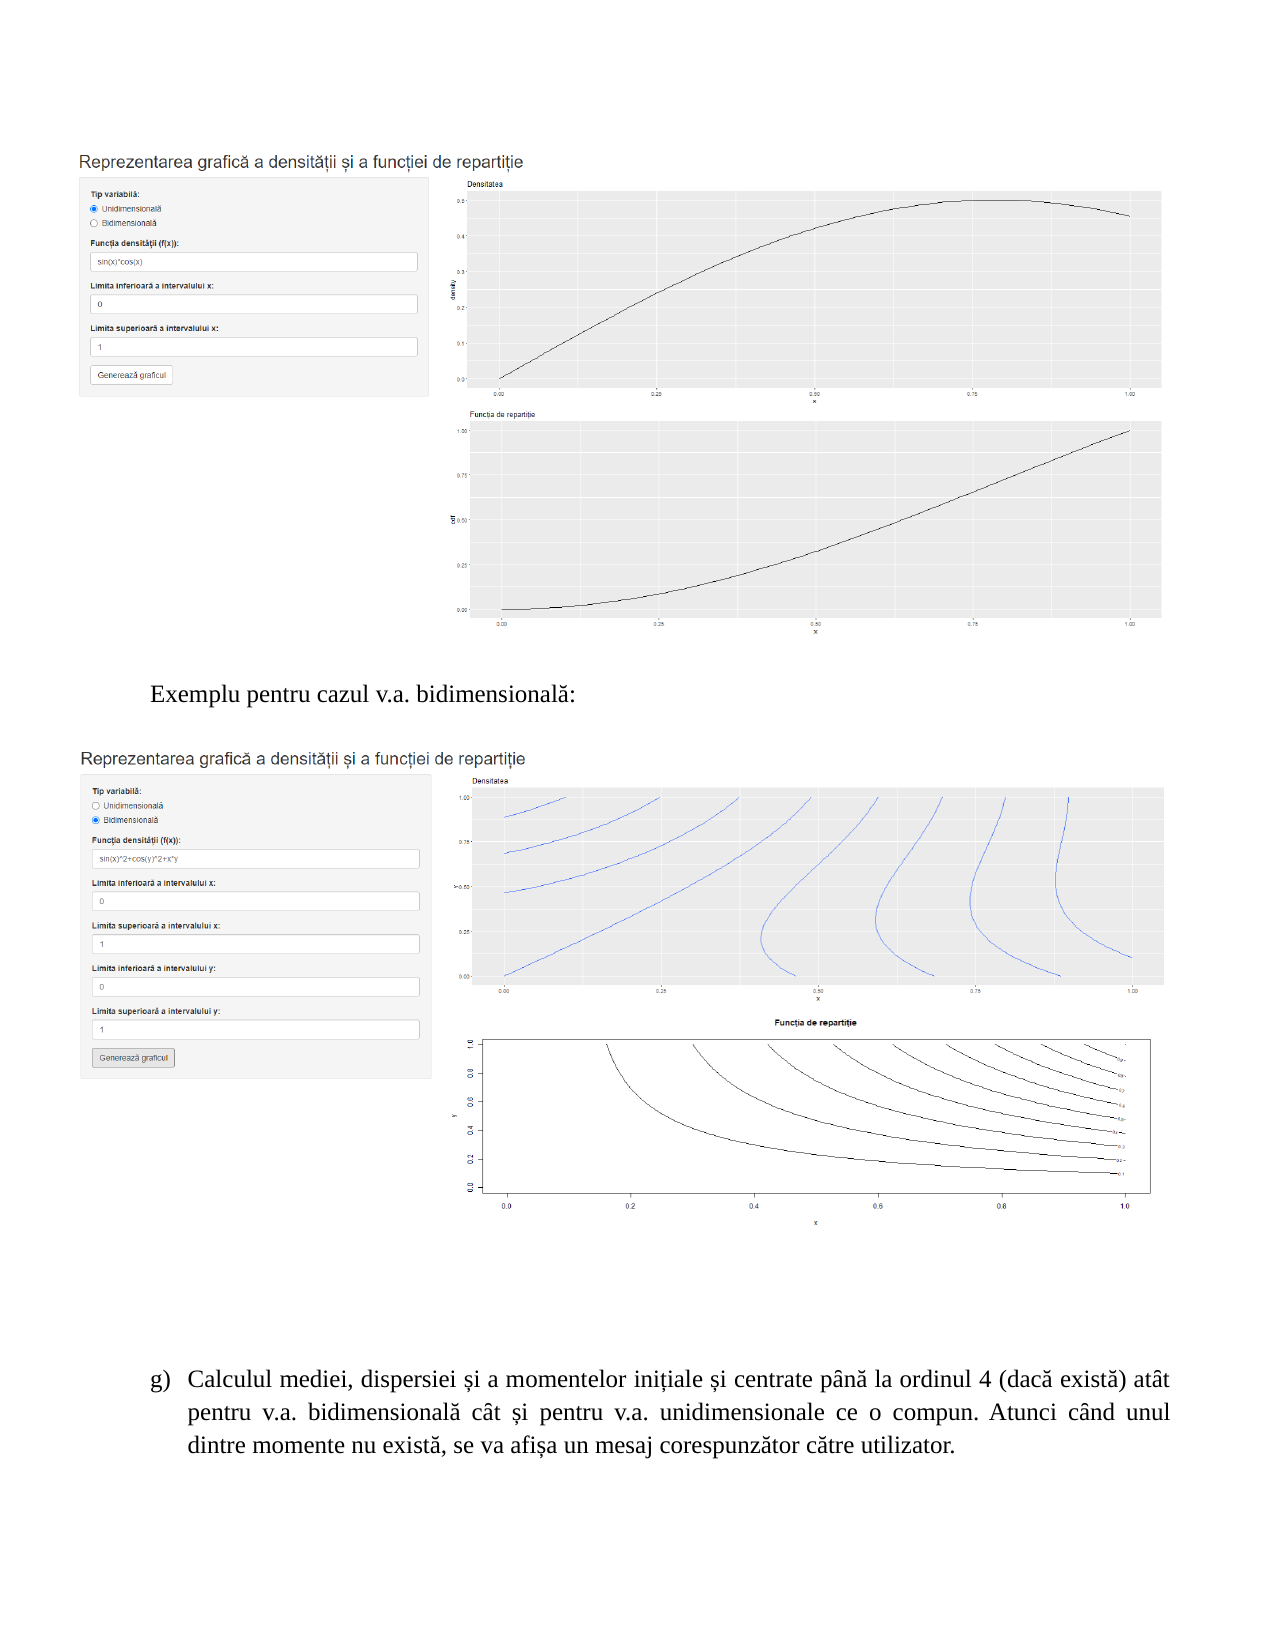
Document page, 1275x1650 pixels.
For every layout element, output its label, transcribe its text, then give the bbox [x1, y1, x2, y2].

list Exemplu pentru cazul v.a. bidimensională: [150, 679, 1172, 708]
picture [75, 745, 1172, 1229]
list Calculul mediei, dispersiei și a momentelor inițiale și centrate pȃnă la ordinul 4 (dacă există) atȃt pentru v.a. bidimensională cȃt și pentru v.a. unidimensionale ce o compun. Atunci cȃnd unul dintre momente nu există, se va afișa un mesaj corespunzător către utilizator. [150, 1364, 1172, 1459]
picture [75, 150, 1172, 642]
